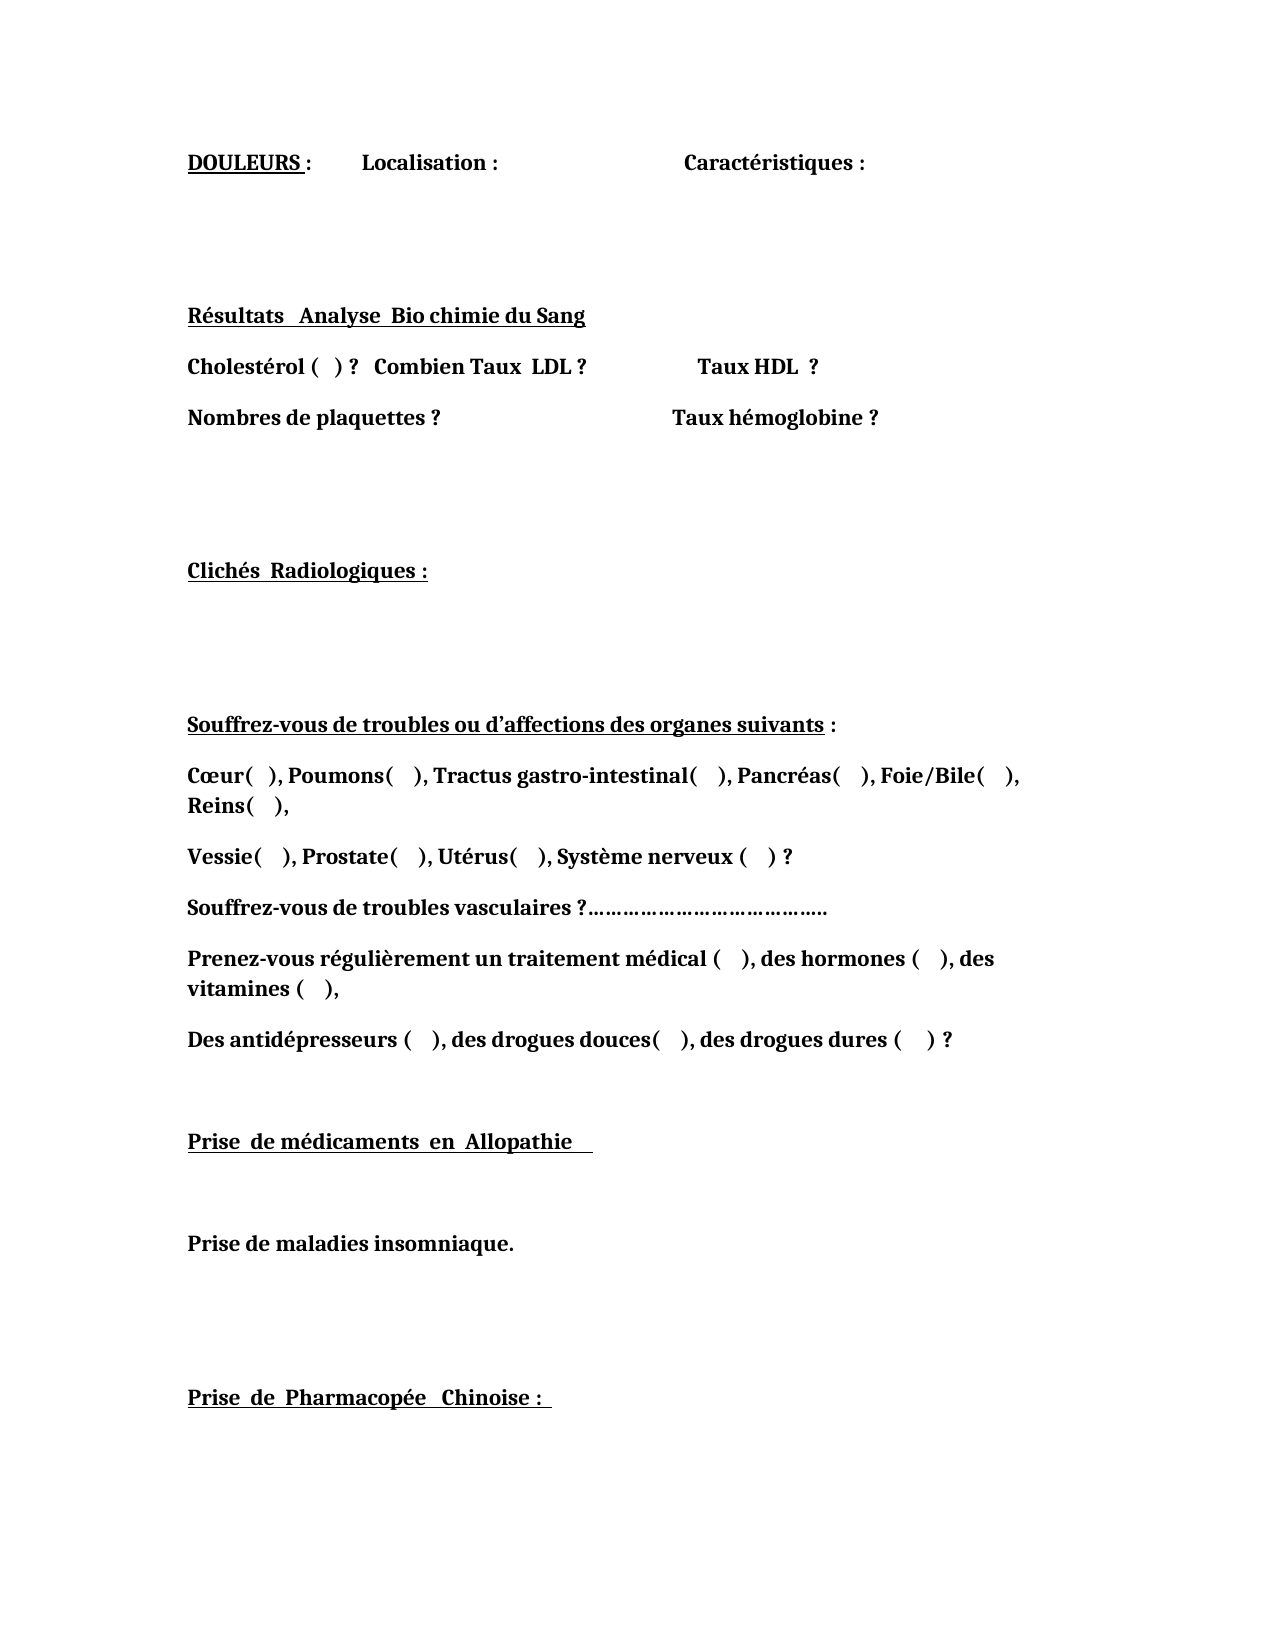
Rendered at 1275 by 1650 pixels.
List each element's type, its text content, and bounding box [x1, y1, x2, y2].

text Cholestérol ( ) ? Combien Taux LDL ? Taux HDL ? [187, 354, 1087, 381]
text Souffrez-vous de troubles ou d’affections des organes suivants : [187, 711, 1087, 738]
text Nombres de plaquettes ? Taux hémoglobine ? [187, 405, 1087, 432]
text Des antidépresseurs ( ), des drogues douces( ), des drogues dures ( ) ? [187, 1027, 1087, 1053]
text Clichés Radiologiques : [187, 558, 1087, 585]
text Vessie( ), Prostate( ), Utérus( ), Système nerveux ( ) ? [187, 844, 1087, 870]
text Prise de Pharmacopée Chinoise : [187, 1384, 1087, 1411]
text DOULEURS : Localisation : Caractéristiques : [187, 150, 1087, 176]
text Cœur( ), Poumons( ), Tractus gastro-intestinal( ), Pancréas( ), Foie/Bile( ), Reins( ), [187, 762, 1087, 819]
text Résultats Analyse Bio chimie du Sang [187, 303, 1087, 329]
text Prise de médicaments en Allopathie [187, 1129, 1087, 1156]
text Souffrez-vous de troubles vasculaires ?………………………………….. [187, 895, 1087, 921]
text Prenez-vous régulièrement un traitement médical ( ), des hormones ( ), des vitamines ( ), [187, 946, 1087, 1002]
text Prise de maladies insomniaque. [187, 1231, 1087, 1258]
